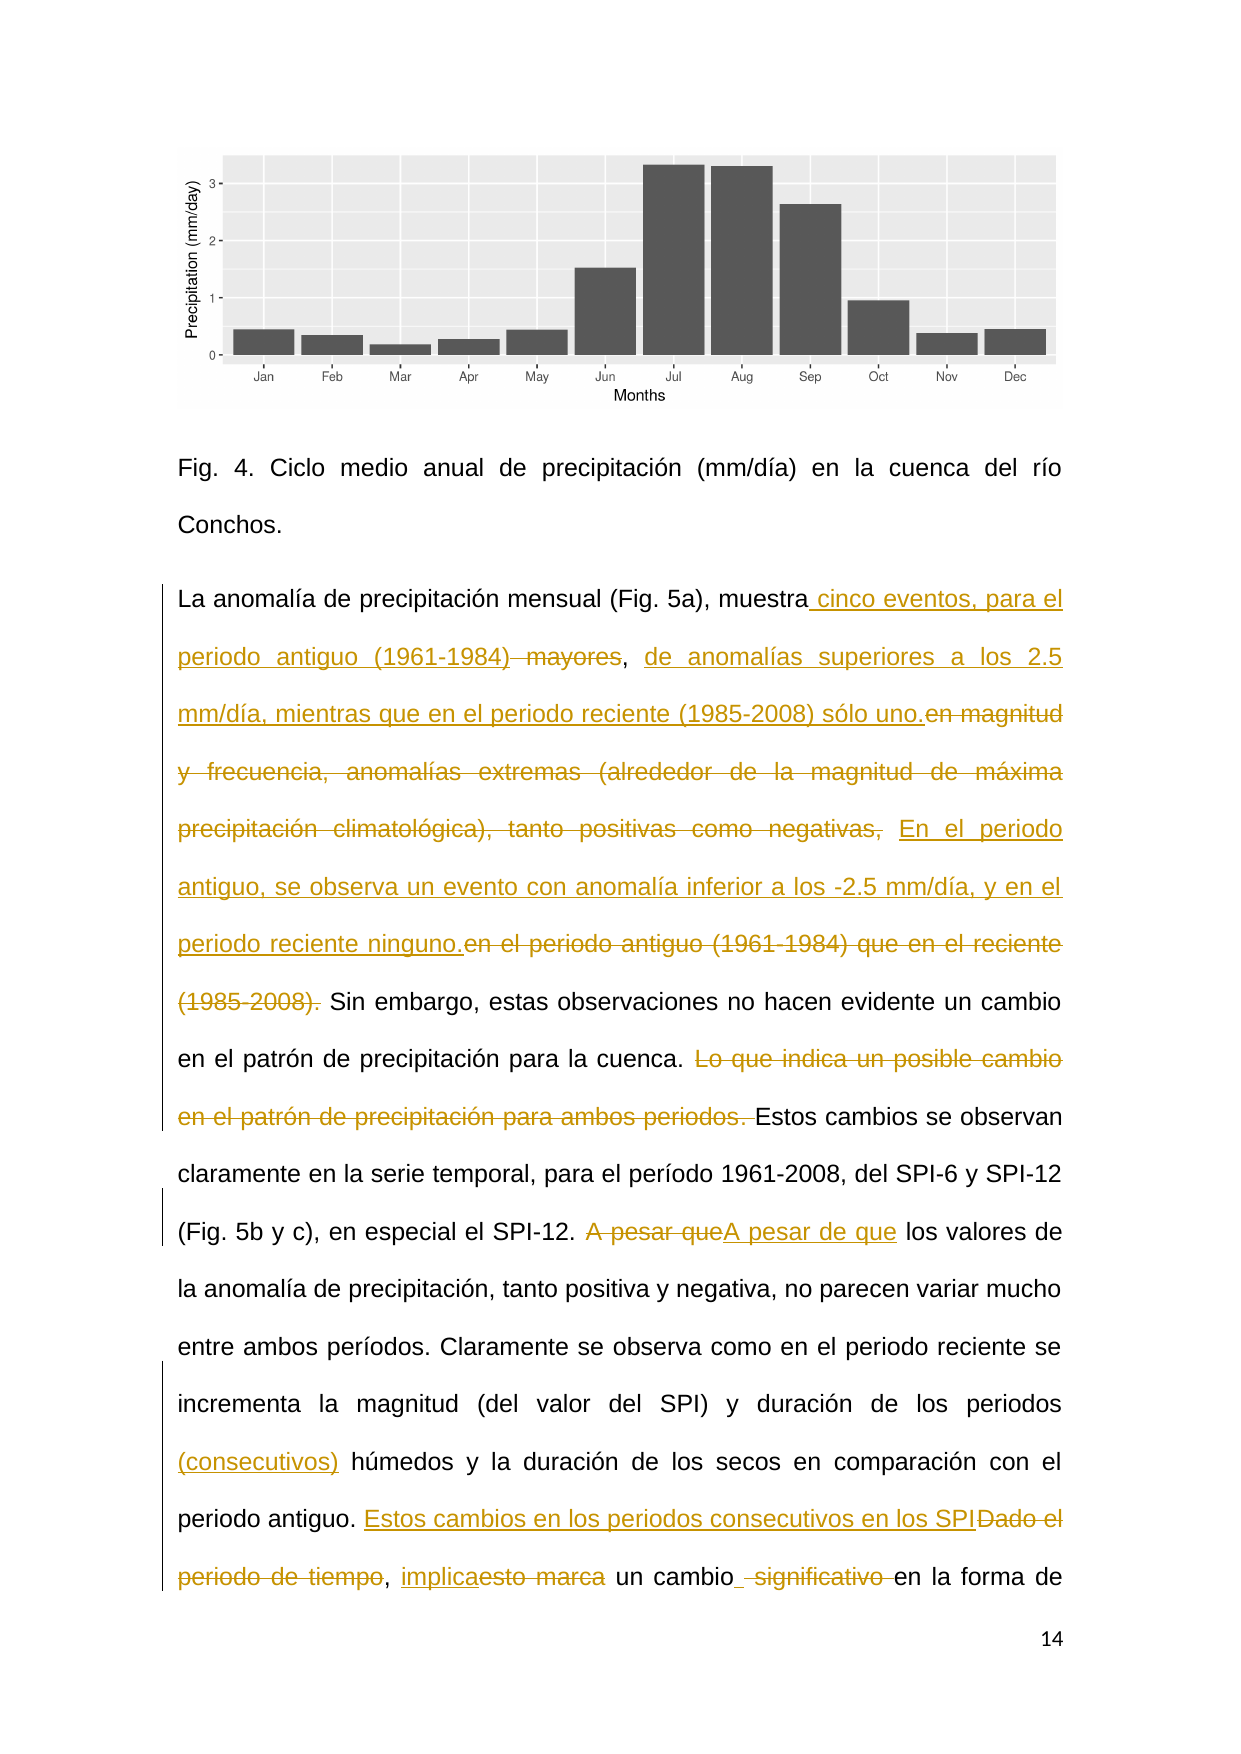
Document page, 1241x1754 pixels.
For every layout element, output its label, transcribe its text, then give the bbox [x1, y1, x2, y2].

text Fig. 4. Ciclo medio anual de precipitación (mm/día) en la cuenca del río Conchos. [177, 453, 1063, 539]
picture [177, 147, 1063, 409]
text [177, 898, 1063, 1591]
